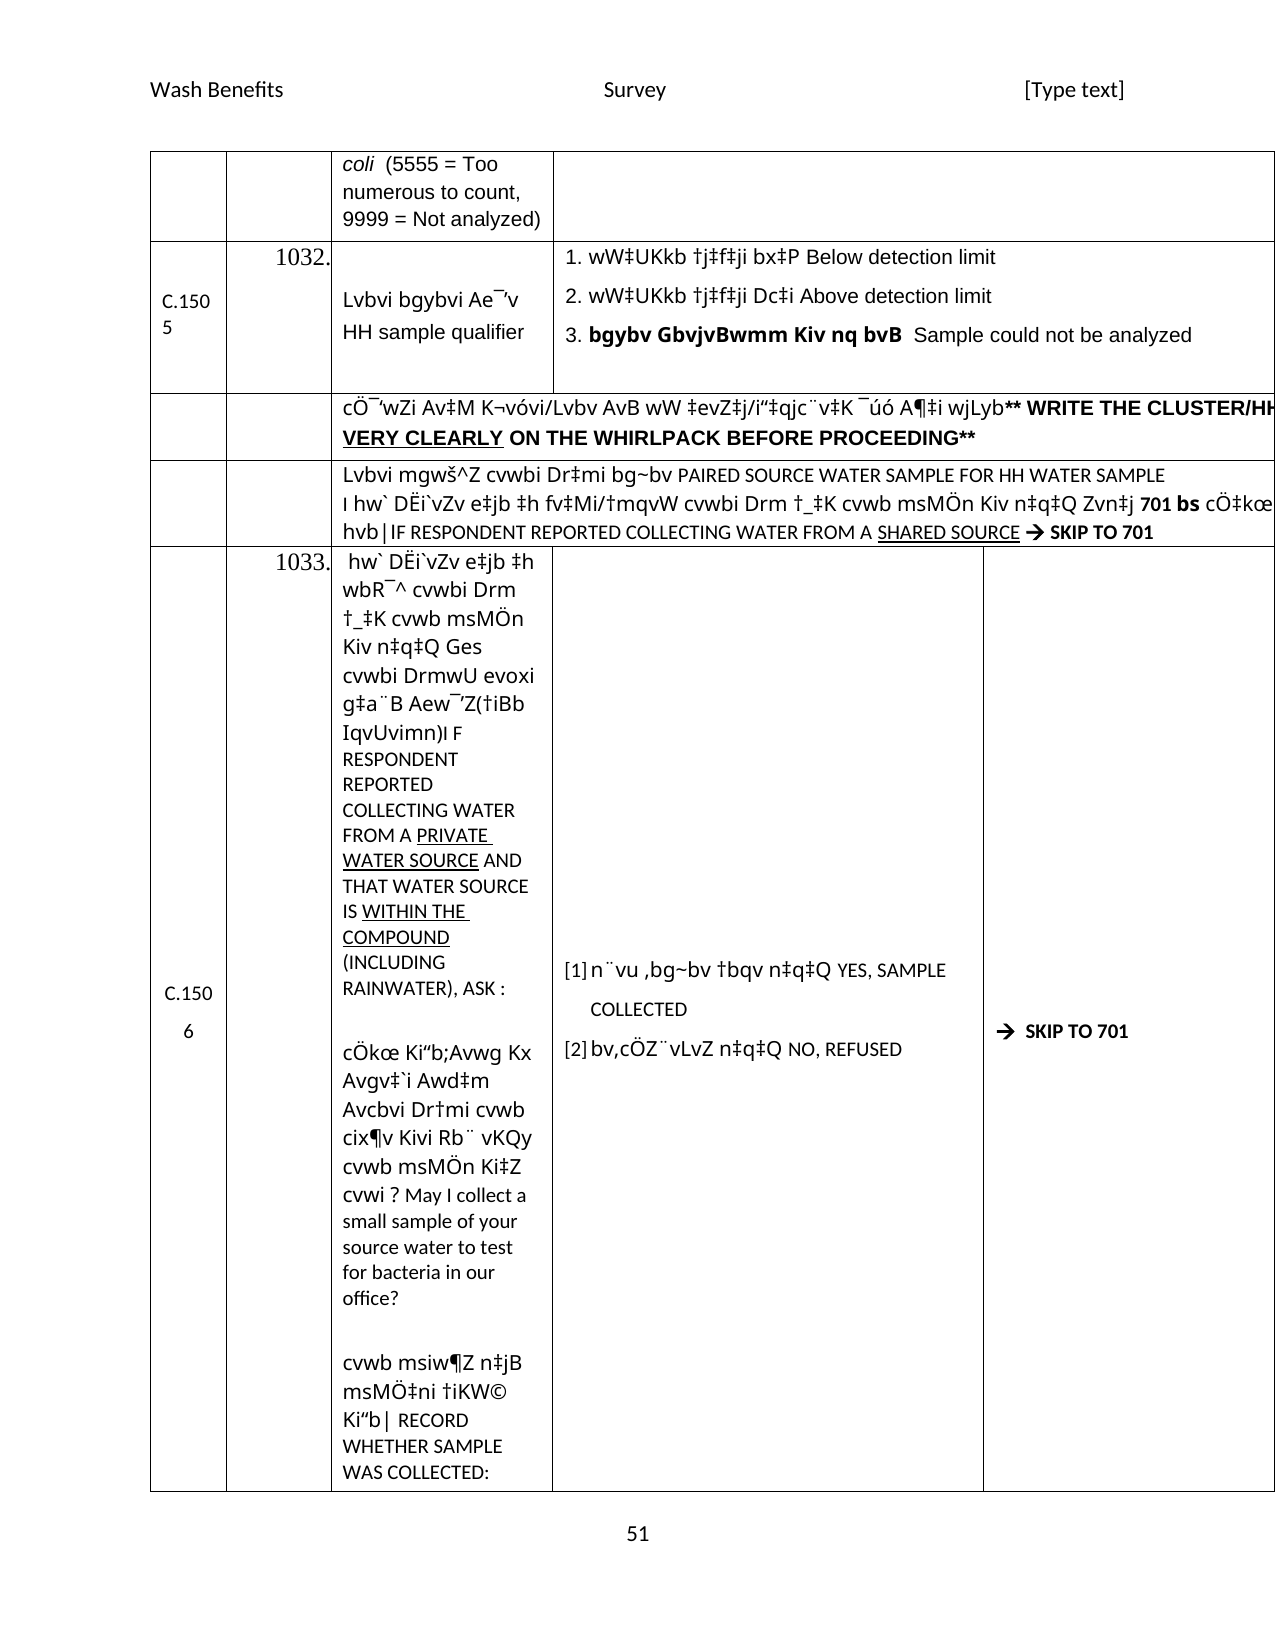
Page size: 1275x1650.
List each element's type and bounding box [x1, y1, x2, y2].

table_header [139, 150, 1275, 1492]
